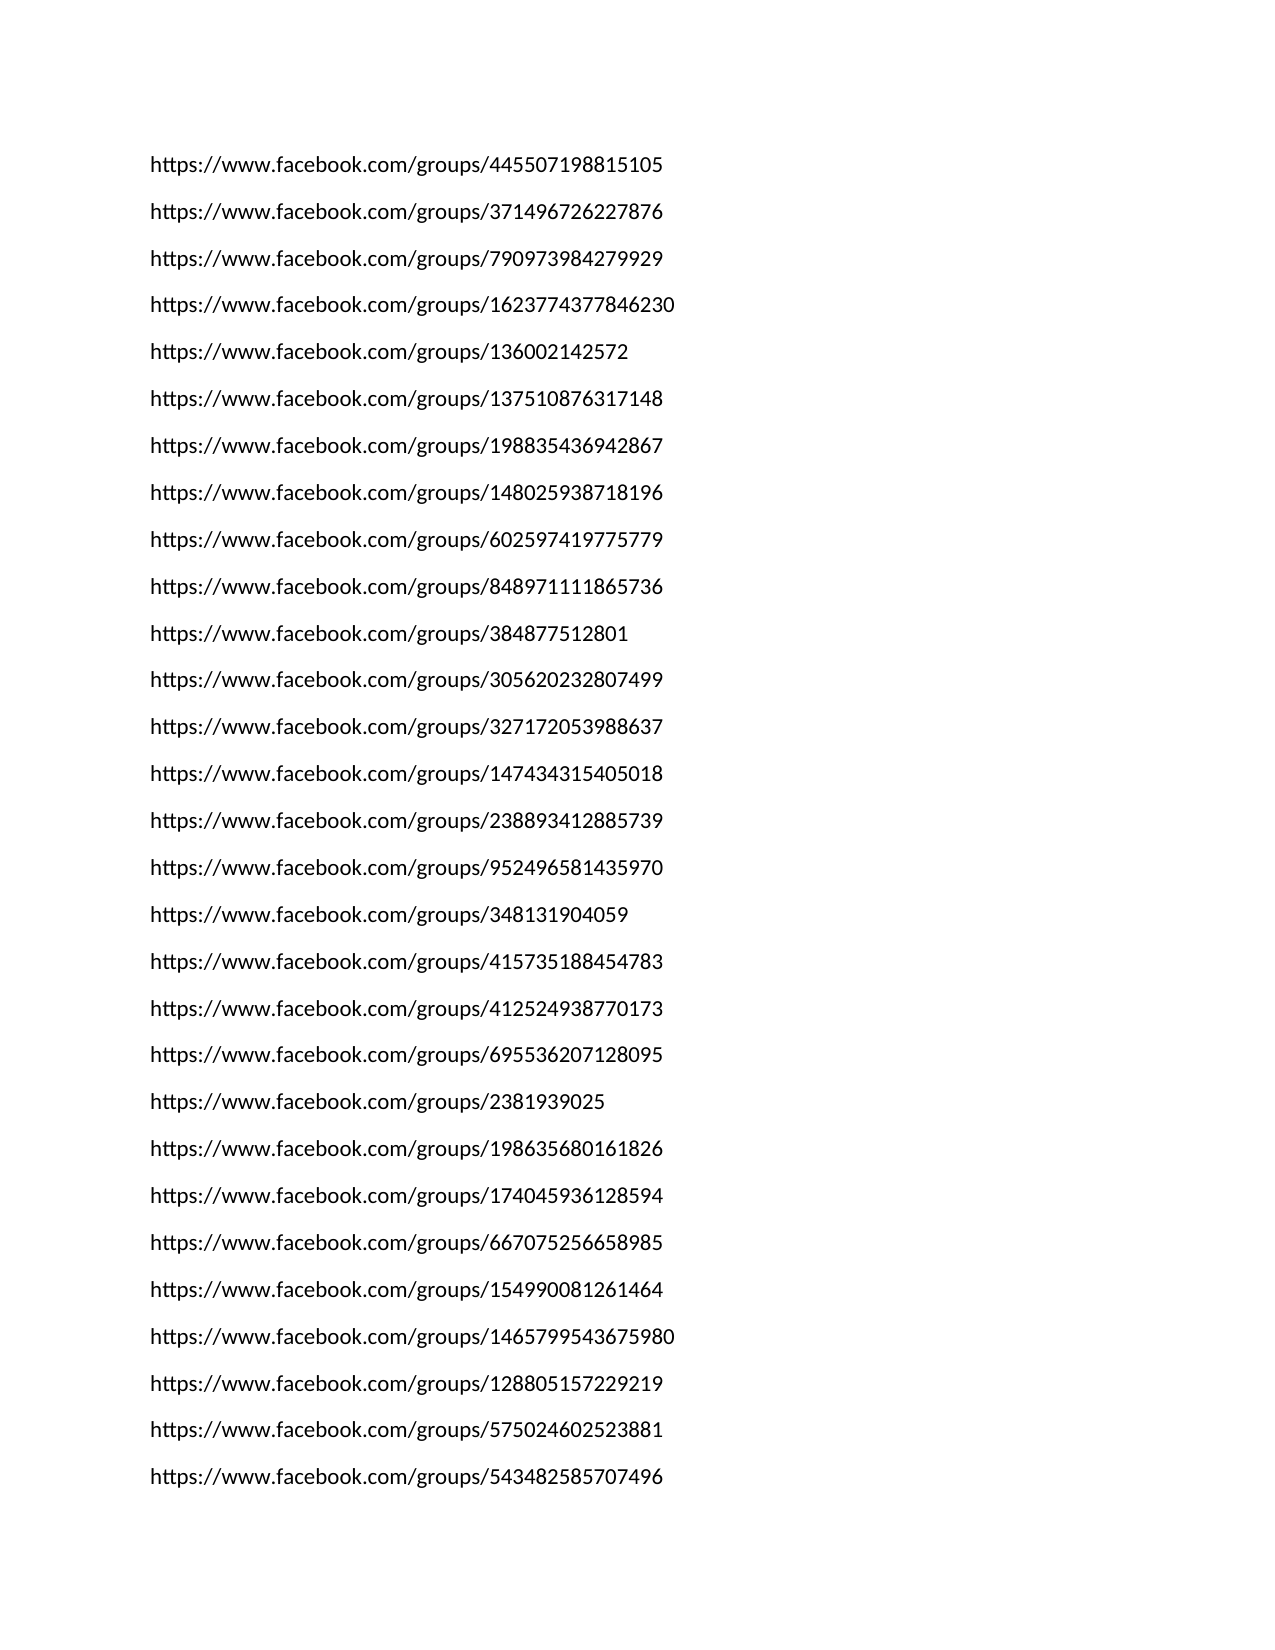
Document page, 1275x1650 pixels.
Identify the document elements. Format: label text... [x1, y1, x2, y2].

text https://www.facebook.com/groups/952496581435970 [150, 853, 1125, 881]
text https://www.facebook.com/groups/543482585707496 [150, 1462, 1125, 1491]
text https://www.facebook.com/groups/575024602523881 [150, 1416, 1125, 1444]
text https://www.facebook.com/groups/148025938718196 [150, 478, 1125, 506]
text https://www.facebook.com/groups/198835436942867 [150, 431, 1125, 459]
text https://www.facebook.com/groups/147434315405018 [150, 759, 1125, 787]
text https://www.facebook.com/groups/198635680161826 [150, 1134, 1125, 1162]
text https://www.facebook.com/groups/348131904059 [150, 900, 1125, 928]
text https://www.facebook.com/groups/695536207128095 [150, 1041, 1125, 1069]
text https://www.facebook.com/groups/136002142572 [150, 337, 1125, 366]
text https://www.facebook.com/groups/602597419775779 [150, 525, 1125, 553]
text https://www.facebook.com/groups/384877512801 [150, 619, 1125, 647]
text https://www.facebook.com/groups/1623774377846230 [150, 291, 1125, 319]
text https://www.facebook.com/groups/305620232807499 [150, 666, 1125, 694]
text https://www.facebook.com/groups/1465799543675980 [150, 1322, 1125, 1350]
text https://www.facebook.com/groups/412524938770173 [150, 994, 1125, 1022]
text https://www.facebook.com/groups/848971111865736 [150, 572, 1125, 600]
text https://www.facebook.com/groups/2381939025 [150, 1087, 1125, 1116]
text https://www.facebook.com/groups/128805157229219 [150, 1369, 1125, 1397]
text https://www.facebook.com/groups/371496726227876 [150, 197, 1125, 225]
text https://www.facebook.com/groups/790973984279929 [150, 244, 1125, 272]
text https://www.facebook.com/groups/137510876317148 [150, 384, 1125, 412]
text https://www.facebook.com/groups/238893412885739 [150, 806, 1125, 834]
text https://www.facebook.com/groups/327172053988637 [150, 712, 1125, 741]
text https://www.facebook.com/groups/174045936128594 [150, 1181, 1125, 1209]
text https://www.facebook.com/groups/154990081261464 [150, 1275, 1125, 1303]
text https://www.facebook.com/groups/445507198815105 [150, 150, 1125, 178]
text https://www.facebook.com/groups/415735188454783 [150, 947, 1125, 975]
text https://www.facebook.com/groups/667075256658985 [150, 1228, 1125, 1256]
